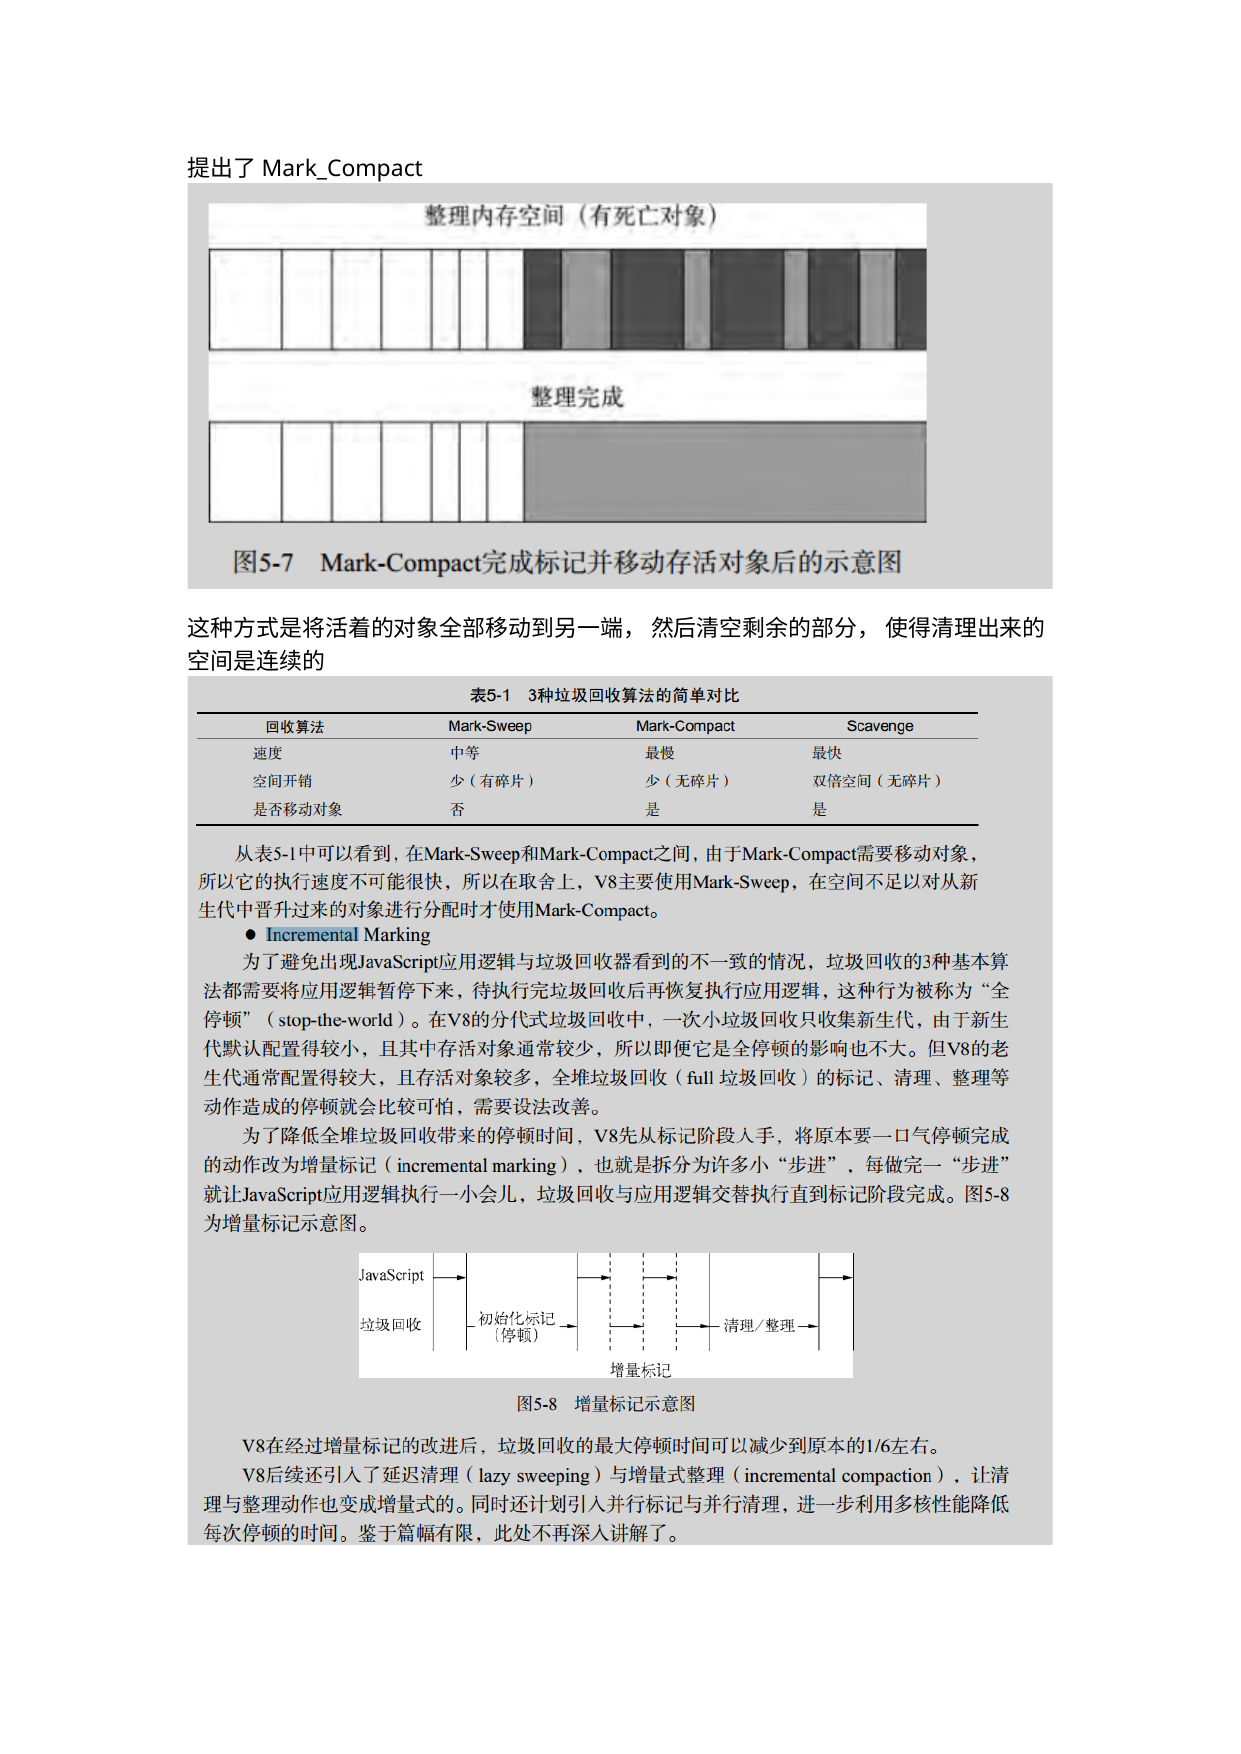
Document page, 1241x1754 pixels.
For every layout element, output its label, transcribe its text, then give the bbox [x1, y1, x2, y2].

text 这种方式是将活着的对象全部移动到另一端， 然后清空剩余的部分， 使得清理出来的空间是连续的 [187, 610, 1053, 676]
picture [187, 676, 1053, 1545]
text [187, 150, 1053, 183]
picture [187, 183, 1053, 589]
